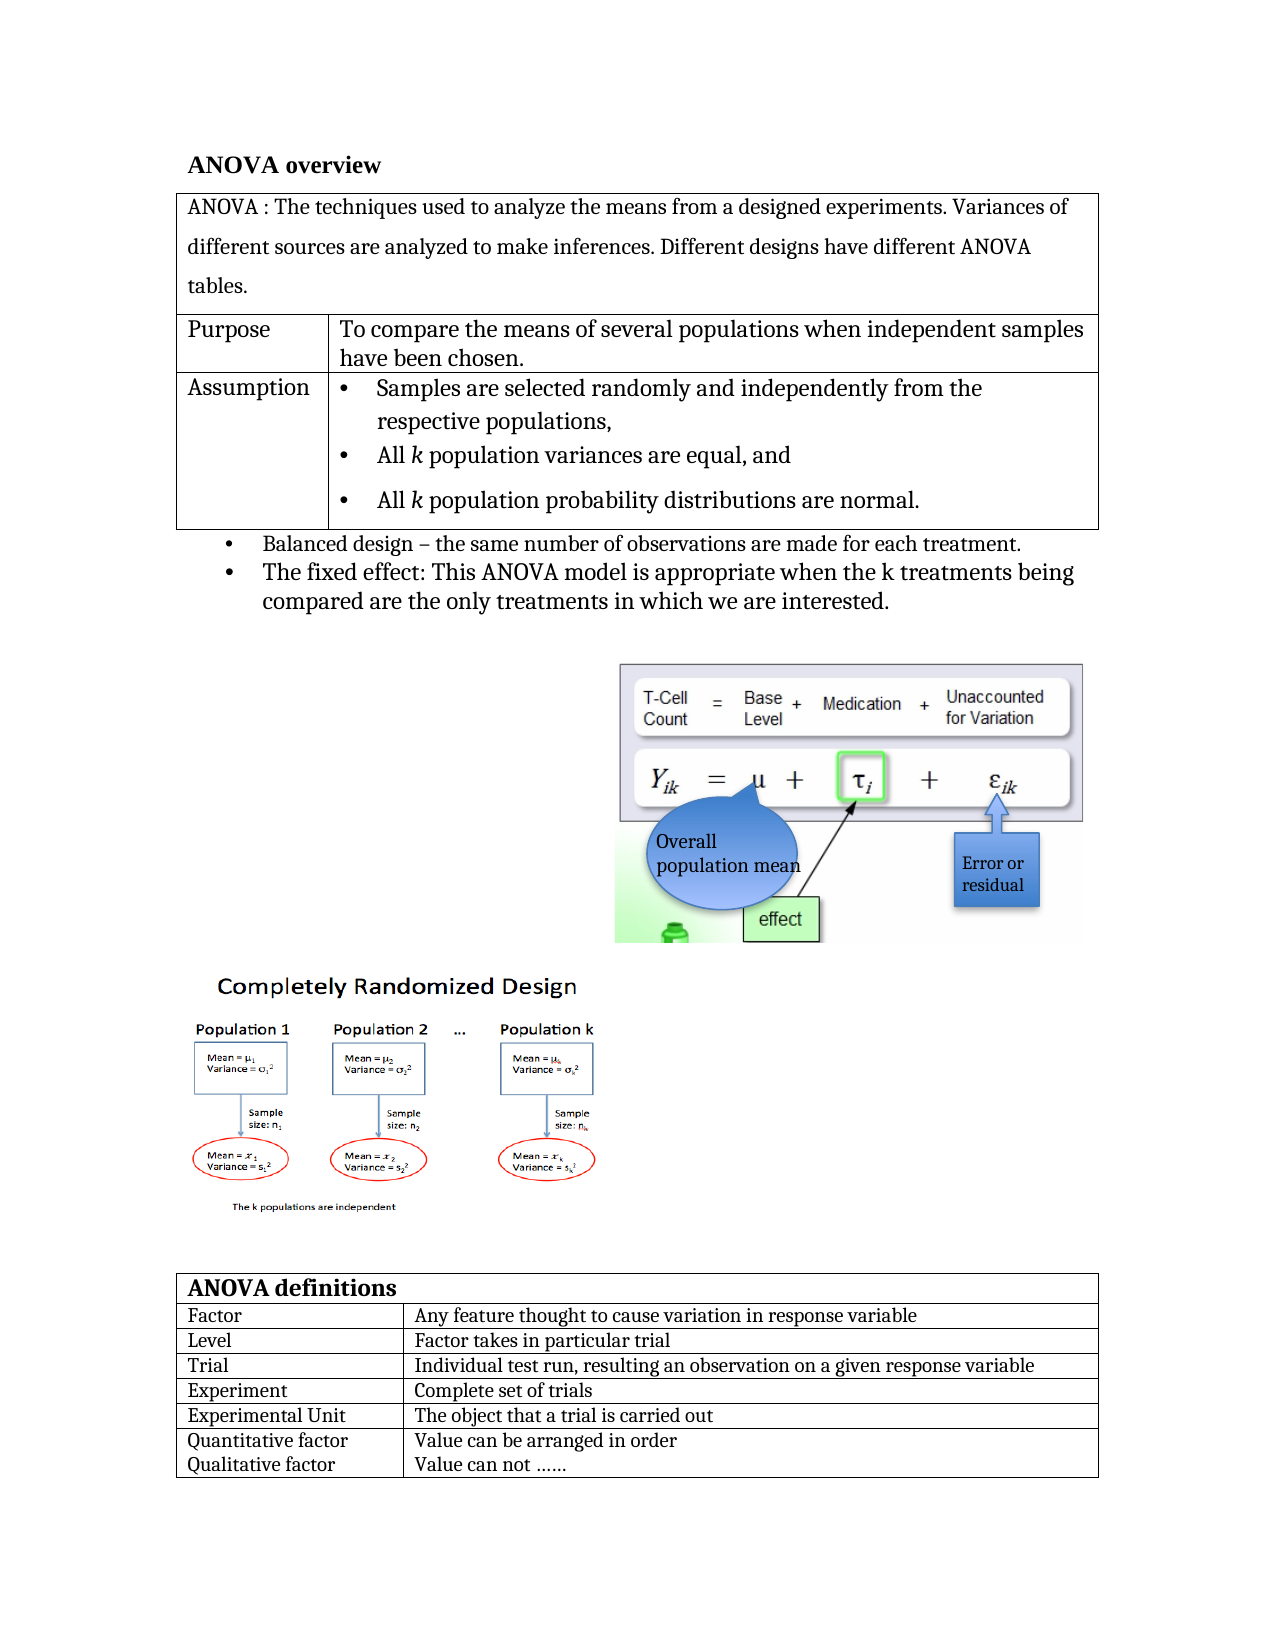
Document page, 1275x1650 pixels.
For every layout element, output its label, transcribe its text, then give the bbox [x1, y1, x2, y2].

table_cell Trial [177, 1354, 403, 1378]
table_cell The object that a trial is carried out [404, 1404, 1098, 1428]
table_cell Samples are selected randomly and independently from the respective populations, All k population variances are equal, and All k population probability distributions are normal. [329, 373, 1098, 529]
table_cell Experimental Unit [177, 1404, 403, 1428]
table_cell Complete set of trials [404, 1379, 1098, 1403]
table_cell Quantitative factor Qualitative factor [177, 1429, 403, 1477]
picture [187, 974, 606, 1216]
table_header ANOVA : The techniques used to analyze the means from a designed experiments. Variances of different sources are analyzed to make inferences. Different designs have different ANOVA tables. [177, 194, 1098, 314]
text ANOVA overview [187, 150, 1087, 179]
table_cell Value can be arranged in order Value can not …… [404, 1429, 1098, 1477]
table_cell Level [177, 1329, 403, 1353]
table_cell Assumption [177, 373, 328, 529]
table_cell Experiment [177, 1379, 403, 1403]
table_cell Purpose [177, 315, 328, 372]
list The fixed effect: This ANOVA model is appropriate when the k treatments being compared are the only treatments in which we are interested. [225, 557, 1087, 615]
table_cell Individual test run, resulting an observation on a given response variable [404, 1354, 1098, 1378]
table_cell Factor takes in particular trial [404, 1329, 1098, 1353]
table_cell To compare the means of several populations when independent samples have been chosen. [329, 315, 1098, 372]
table_header ANOVA definitions [177, 1274, 1098, 1303]
list Balanced design – the same number of observations are made for each treatment. [225, 530, 1087, 557]
table_cell Any feature thought to cause variation in response variable [404, 1304, 1098, 1328]
table_cell Factor [177, 1304, 403, 1328]
picture [614, 658, 1084, 943]
